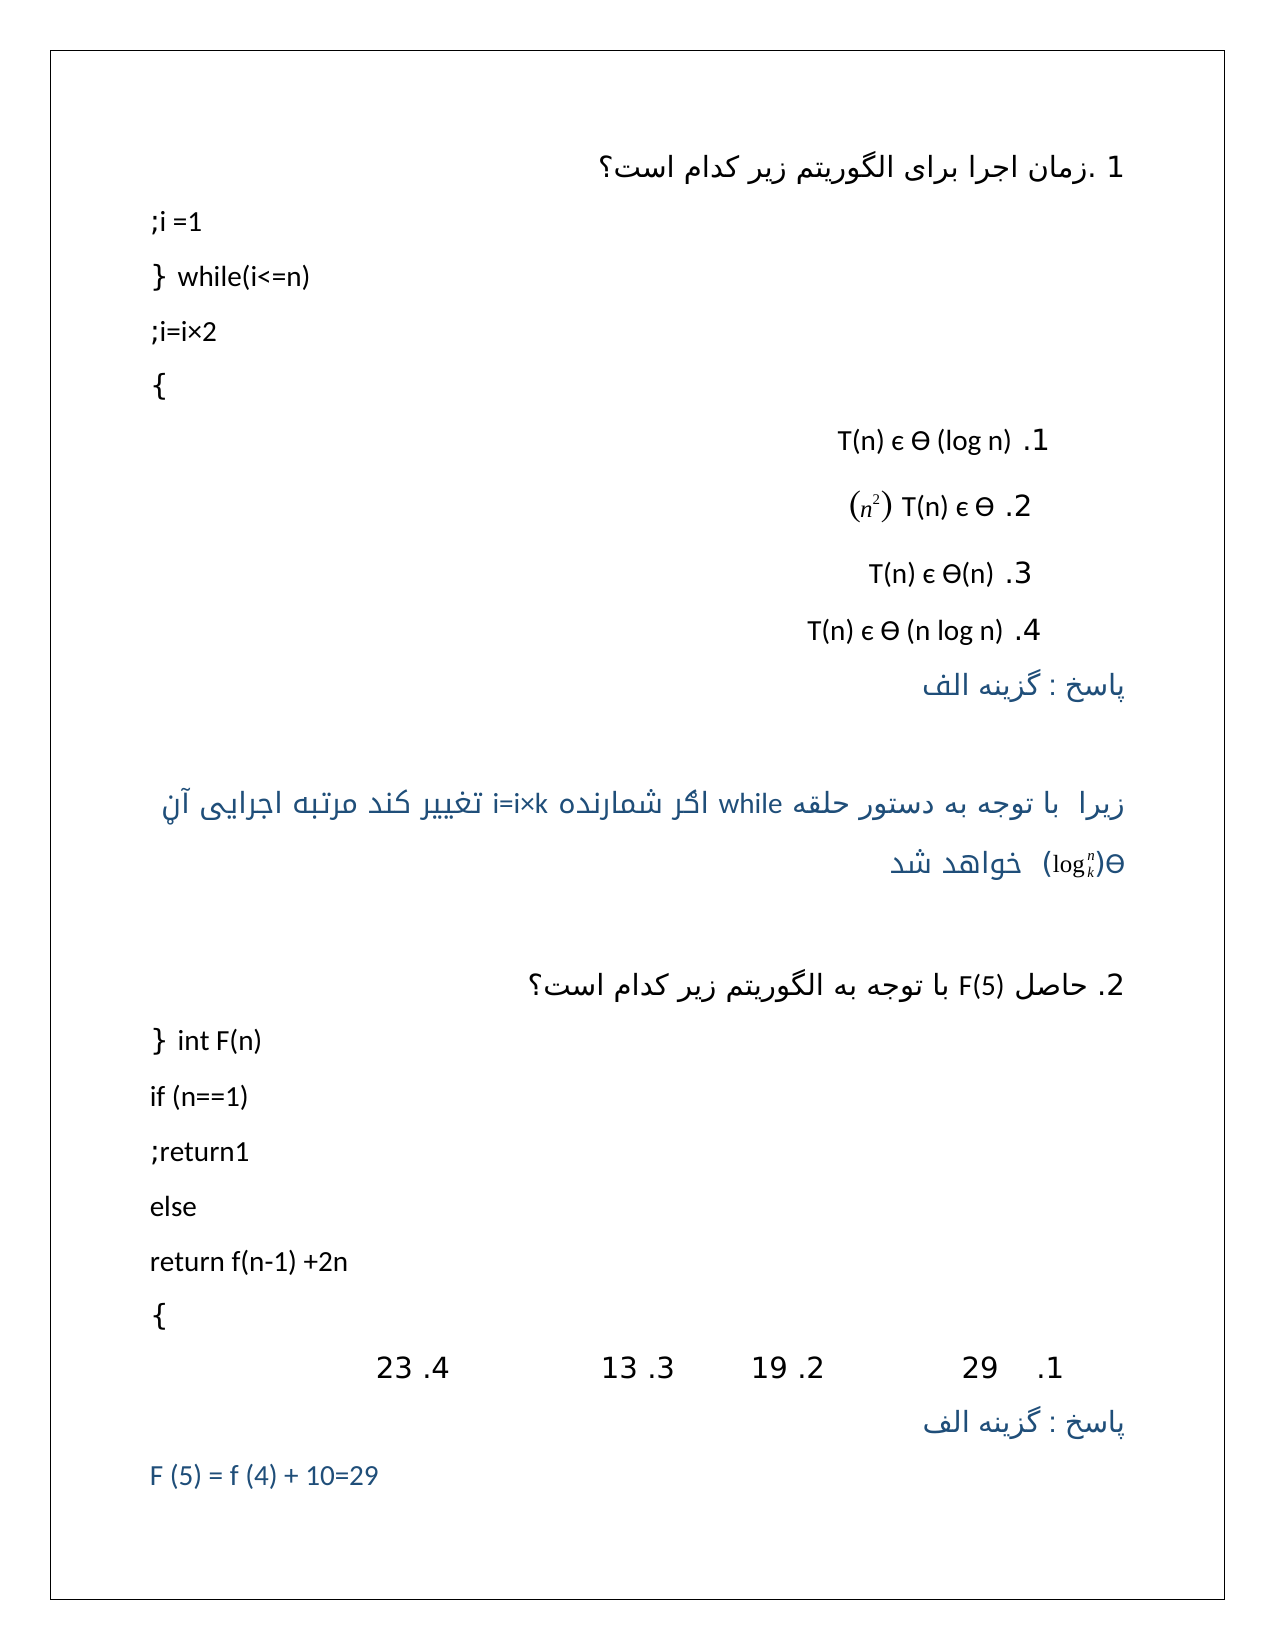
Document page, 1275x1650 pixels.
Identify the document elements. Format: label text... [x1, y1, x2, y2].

text if (n==1) [150, 1078, 1125, 1113]
text return1; [150, 1133, 1125, 1168]
text 2. T(n) є Ɵ () [150, 479, 1125, 534]
text else [150, 1188, 1125, 1223]
text int F(n) { [150, 1022, 1125, 1058]
text i =1; [150, 203, 1125, 239]
text F (5) = f (4) + 10=29 [150, 1457, 1125, 1493]
text 1 .زمان اجرا برای الگوریتم زیر کدام است؟ [150, 150, 1125, 184]
text } [150, 369, 1125, 403]
text 2. حاصل F(5) با توجه به الگوریتم زیر کدام است؟ [150, 967, 1125, 1003]
text 3. T(n) є Ɵ(n) [150, 555, 1125, 591]
text } [150, 1298, 1125, 1332]
list 29 2. 19 3. 13 4. 23 [150, 1351, 1036, 1385]
text پاسخ : گزینه الف [150, 668, 1125, 702]
text 4. T(n) є Ɵ (n log n) [150, 612, 1125, 647]
text 1. T(n) є Ɵ (log n) [150, 422, 1125, 458]
text return f(n-1) +2n [150, 1243, 1125, 1278]
text پاسخ : گزینه الف [150, 1405, 1125, 1438]
text i=i×2; [150, 313, 1125, 349]
text while(i<=n) { [150, 258, 1125, 294]
text زیرا با توجه به دستور حلقه while اګر شمارنده i=i×k تغییر کند مرتبه اجرایی آڼ Ɵ() خواهد شد [150, 776, 1125, 891]
